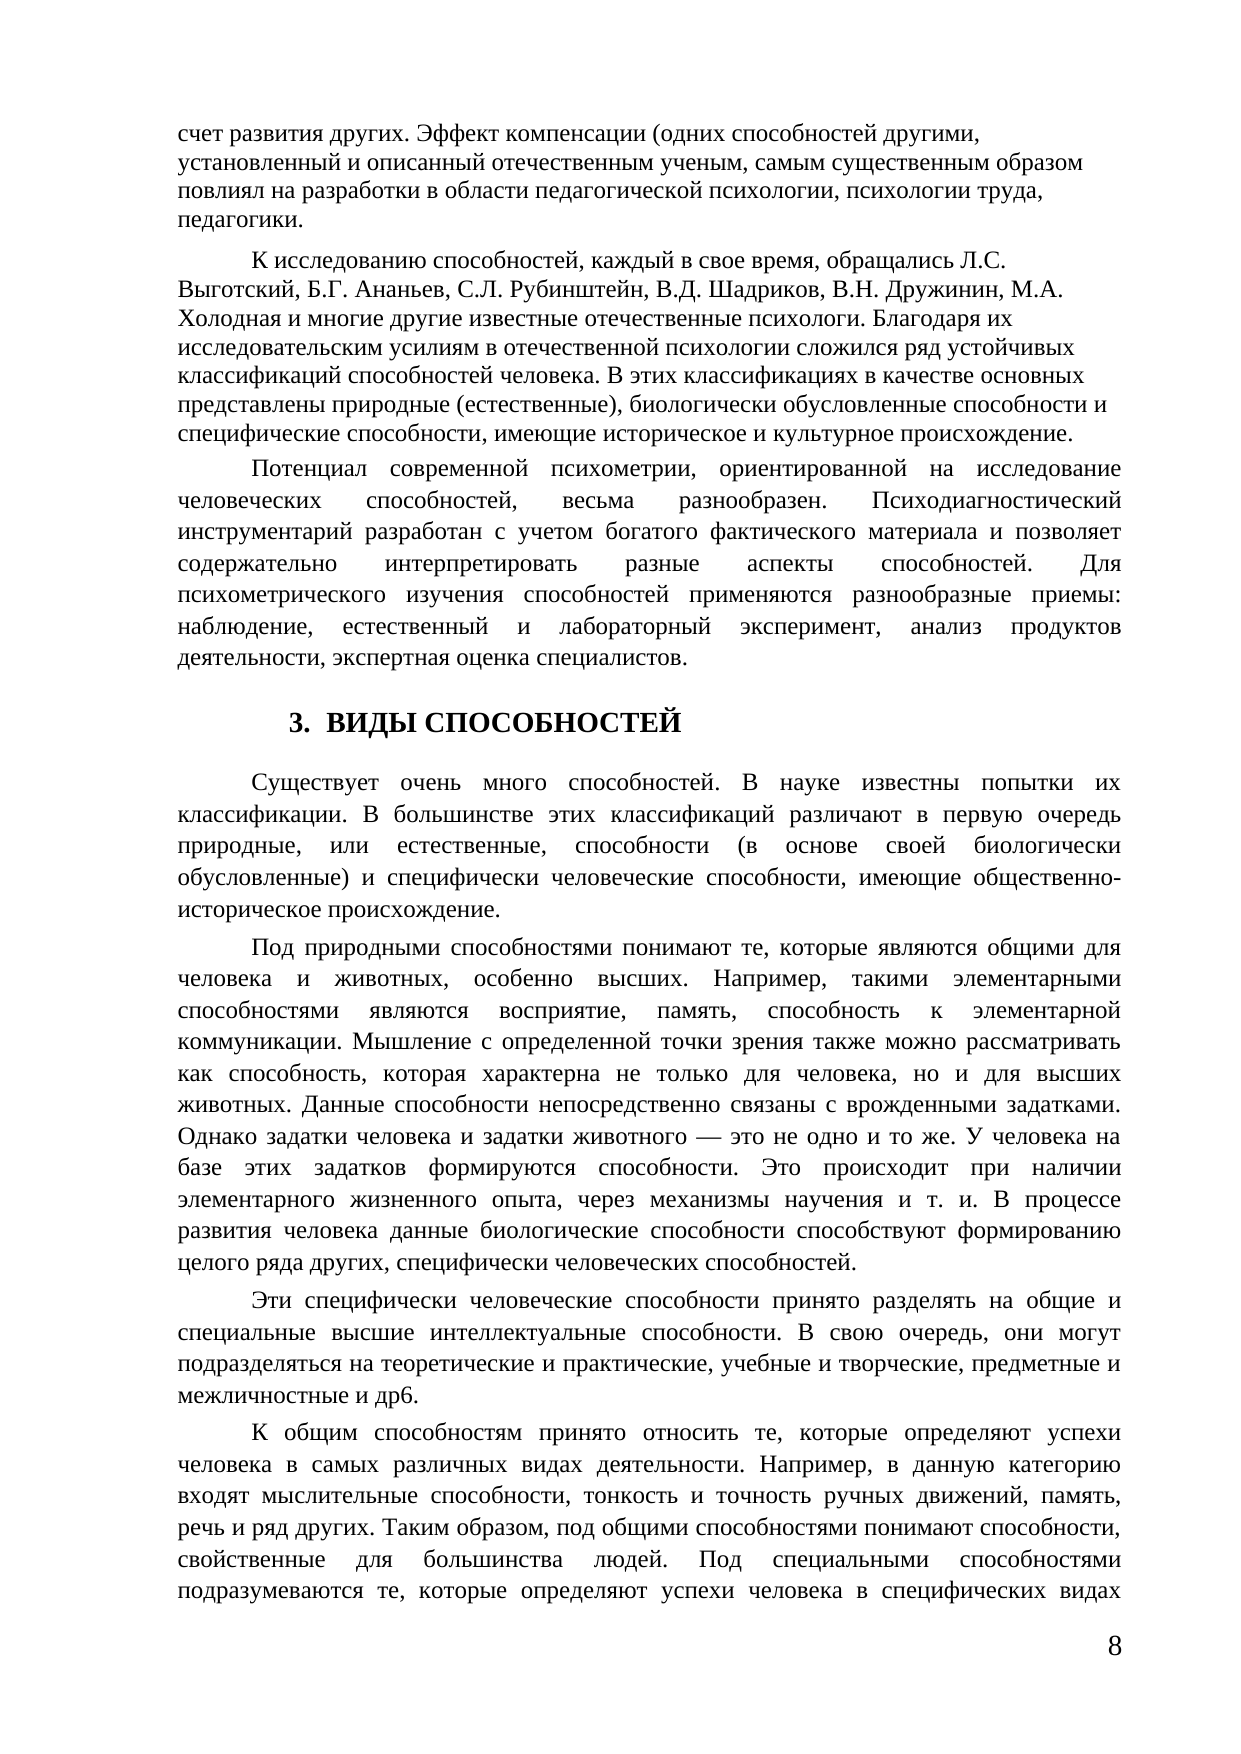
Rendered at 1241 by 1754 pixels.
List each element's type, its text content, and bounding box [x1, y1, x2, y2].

list ВИДЫ СПОСОБНОСТЕЙ [288, 706, 1122, 739]
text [177, 118, 1122, 233]
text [177, 1417, 1122, 1604]
text Под природными способностями понимают те, которые являются общими для человека и животных, особенно высших. Например, такими элементарными способностями являются восприятие, память, способность к элементарной коммуникации. Мышление с определенной точки зрения также можно рассматривать как способность, которая характерна не только для человека, но и для высших животных. Данные способности непосредственно связаны с врожденными задатками. Однако задатки человека и задатки животного — это не одно и то же. У человека на базе этих задатков формируются способности. Это происходит при наличии элементарного жизненного опыта, через механизмы научения и т. и. В процессе развития человека данные биологические способности способствуют формированию целого ряда других, специфически человеческих способностей. [177, 932, 1122, 1276]
text К исследованию способностей, каждый в свое время, обращались Л.С. Выготский, Б.Г. Ананьев, С.Л. Рубинштейн, В.Д. Шадриков, В.Н. Дружинин, М.А. Холодная и многие другие известные отечественные психологи. Благодаря их исследовательским усилиям в отечественной психологии сложился ряд устойчивых классификаций способностей человека. В этих классификациях в качестве основных представлены природные (естественные), биологически обусловленные способности и специфические способности, имеющие историческое и культурное происхождение. [177, 246, 1122, 447]
text Эти специфически человеческие способности принято разделять на общие и специальные высшие интеллектуальные способности. В свою очередь, они могут подразделяться на теоретические и практические, учебные и творческие, предметные и межличностные и др6. [177, 1285, 1122, 1408]
text Существует очень много способностей. В науке известны попытки их классификации. В большинстве этих классификаций различают в первую очередь природные, или естественные, способности (в основе своей биологически обусловленные) и специфически человеческие способности, имеющие общественно-историческое происхождение. [177, 767, 1122, 922]
list Потенциал современной психометрии, ориентированной на исследование человеческих способностей, весьма разнообразен. Психодиагностический инструментарий разработан с учетом богатого фактического материала и позволяет содержательно интерпретировать разные аспекты способностей. Для психометрического изучения способностей применяются разнообразные приемы: наблюдение, естественный и лабораторный эксперимент, анализ продуктов деятельности, экспертная оценка специалистов. [177, 453, 1122, 671]
